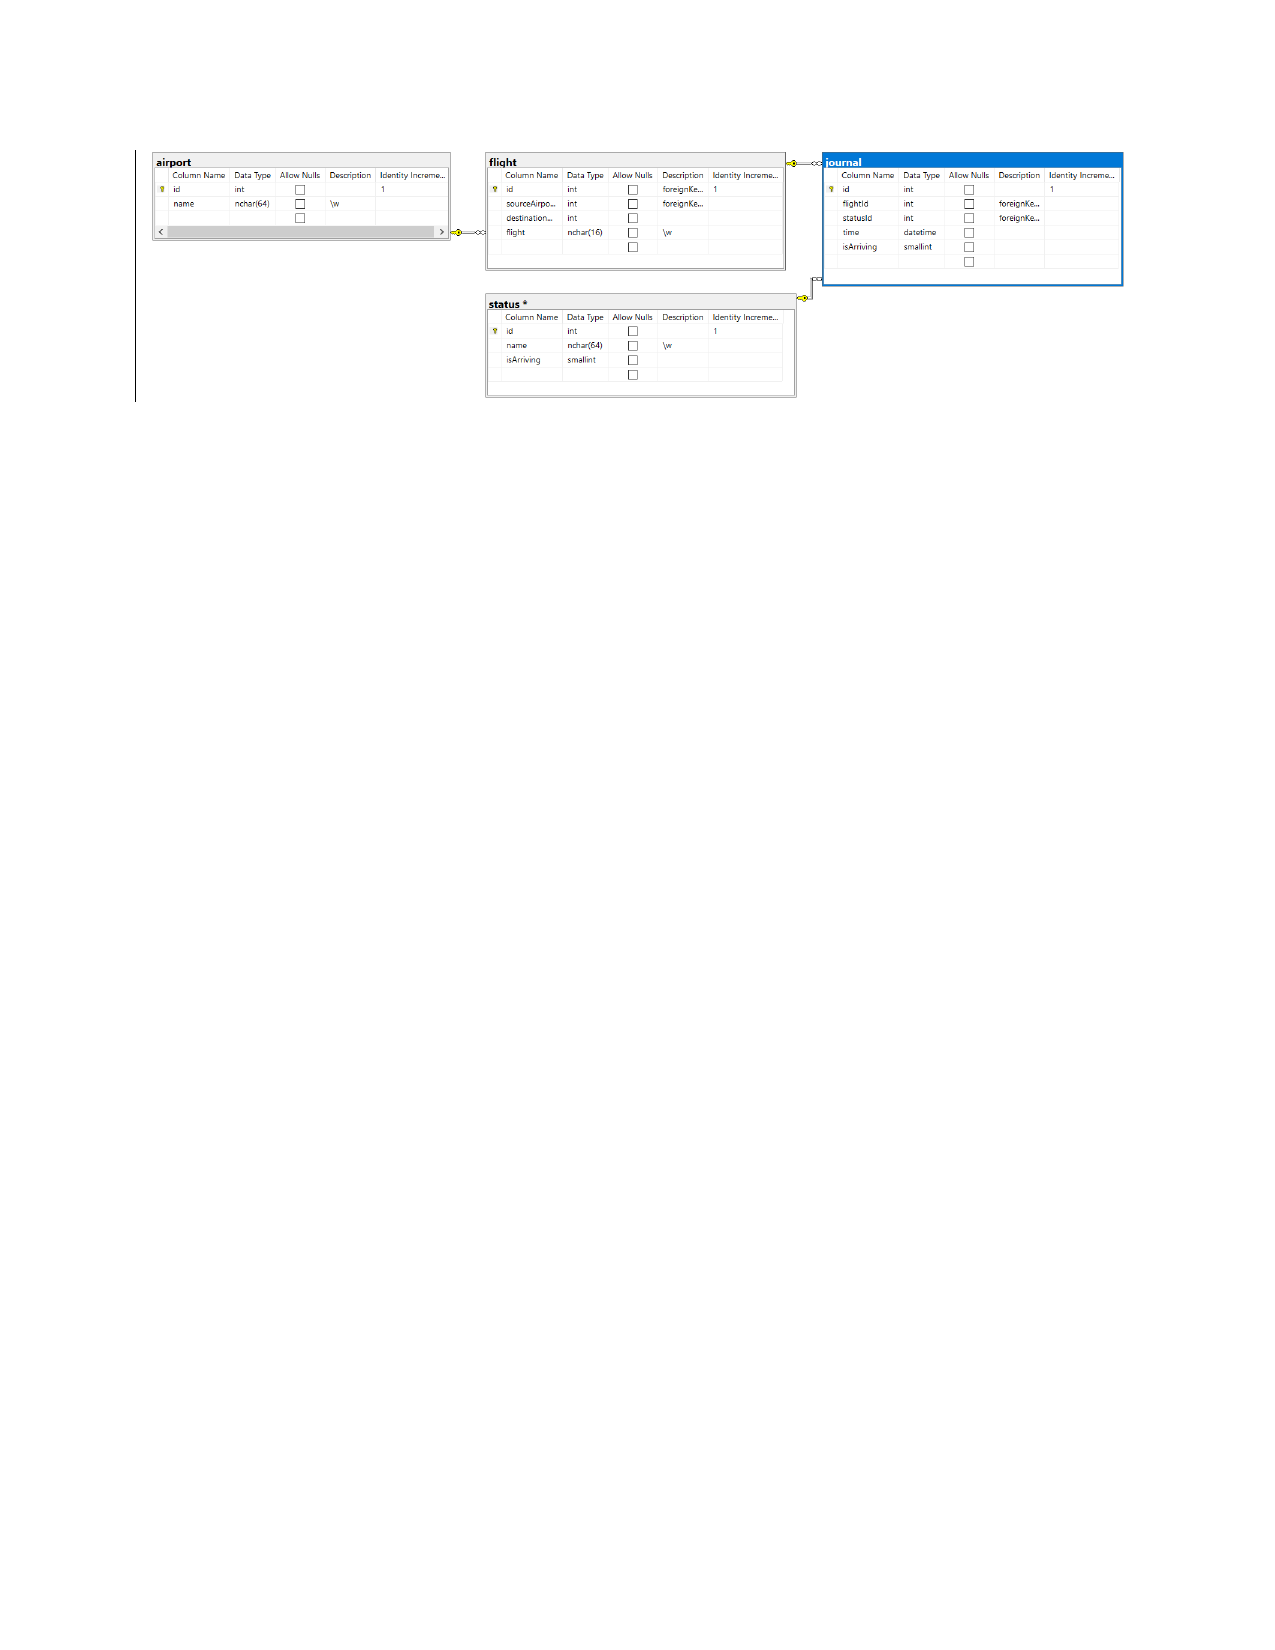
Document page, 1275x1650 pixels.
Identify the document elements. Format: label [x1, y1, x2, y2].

picture [150, 150, 1125, 402]
